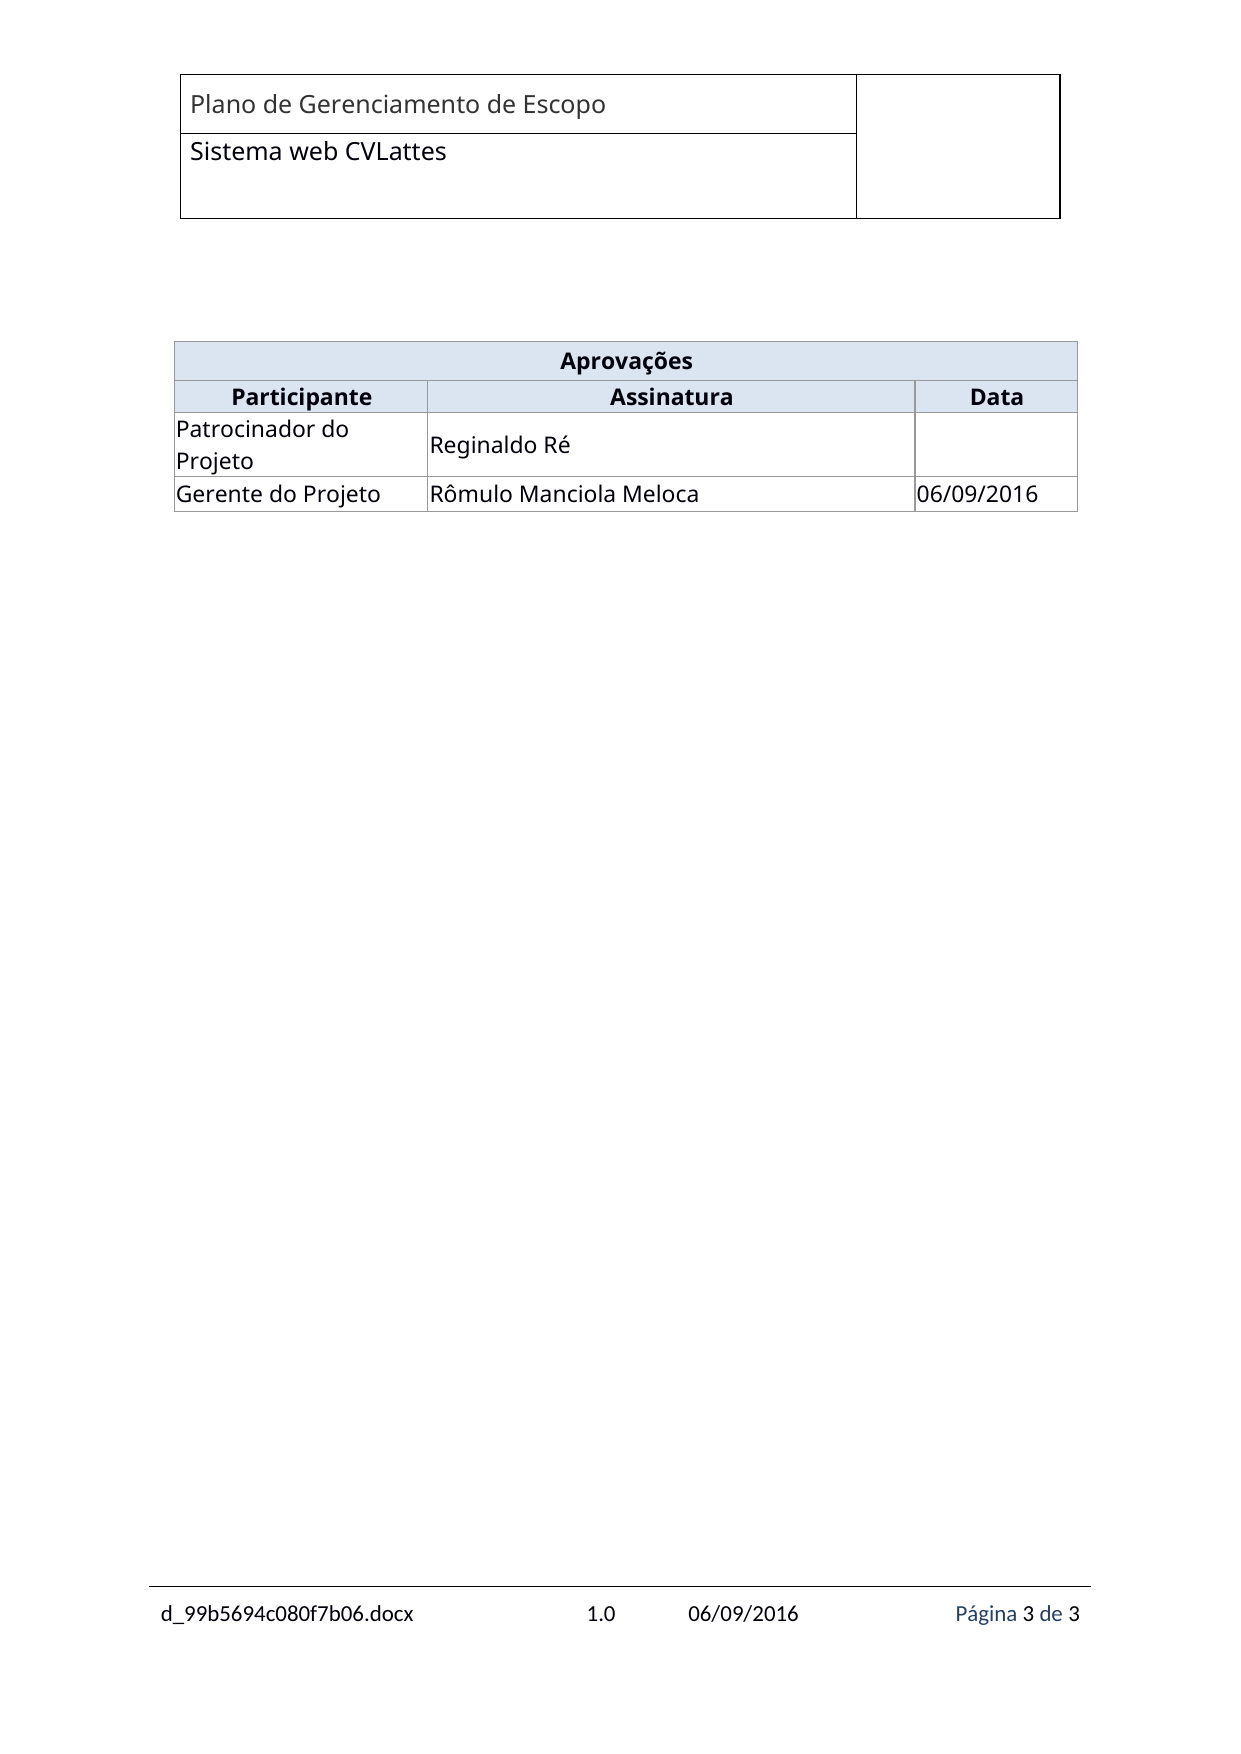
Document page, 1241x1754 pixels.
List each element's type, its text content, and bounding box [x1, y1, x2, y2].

table_cell Patrocinador do Projeto [175, 413, 427, 476]
table_cell Rômulo Manciola Meloca [428, 477, 914, 511]
table_cell 06/09/2016 [916, 477, 1077, 511]
table_cell Gerente do Projeto [175, 477, 427, 511]
table_cell Data [916, 381, 1077, 412]
table_cell [916, 413, 1077, 476]
table_header Aprovações [175, 342, 1077, 380]
table_cell Reginaldo Ré [428, 413, 914, 476]
table_cell Participante [175, 381, 427, 412]
table_cell Assinatura [428, 381, 914, 412]
